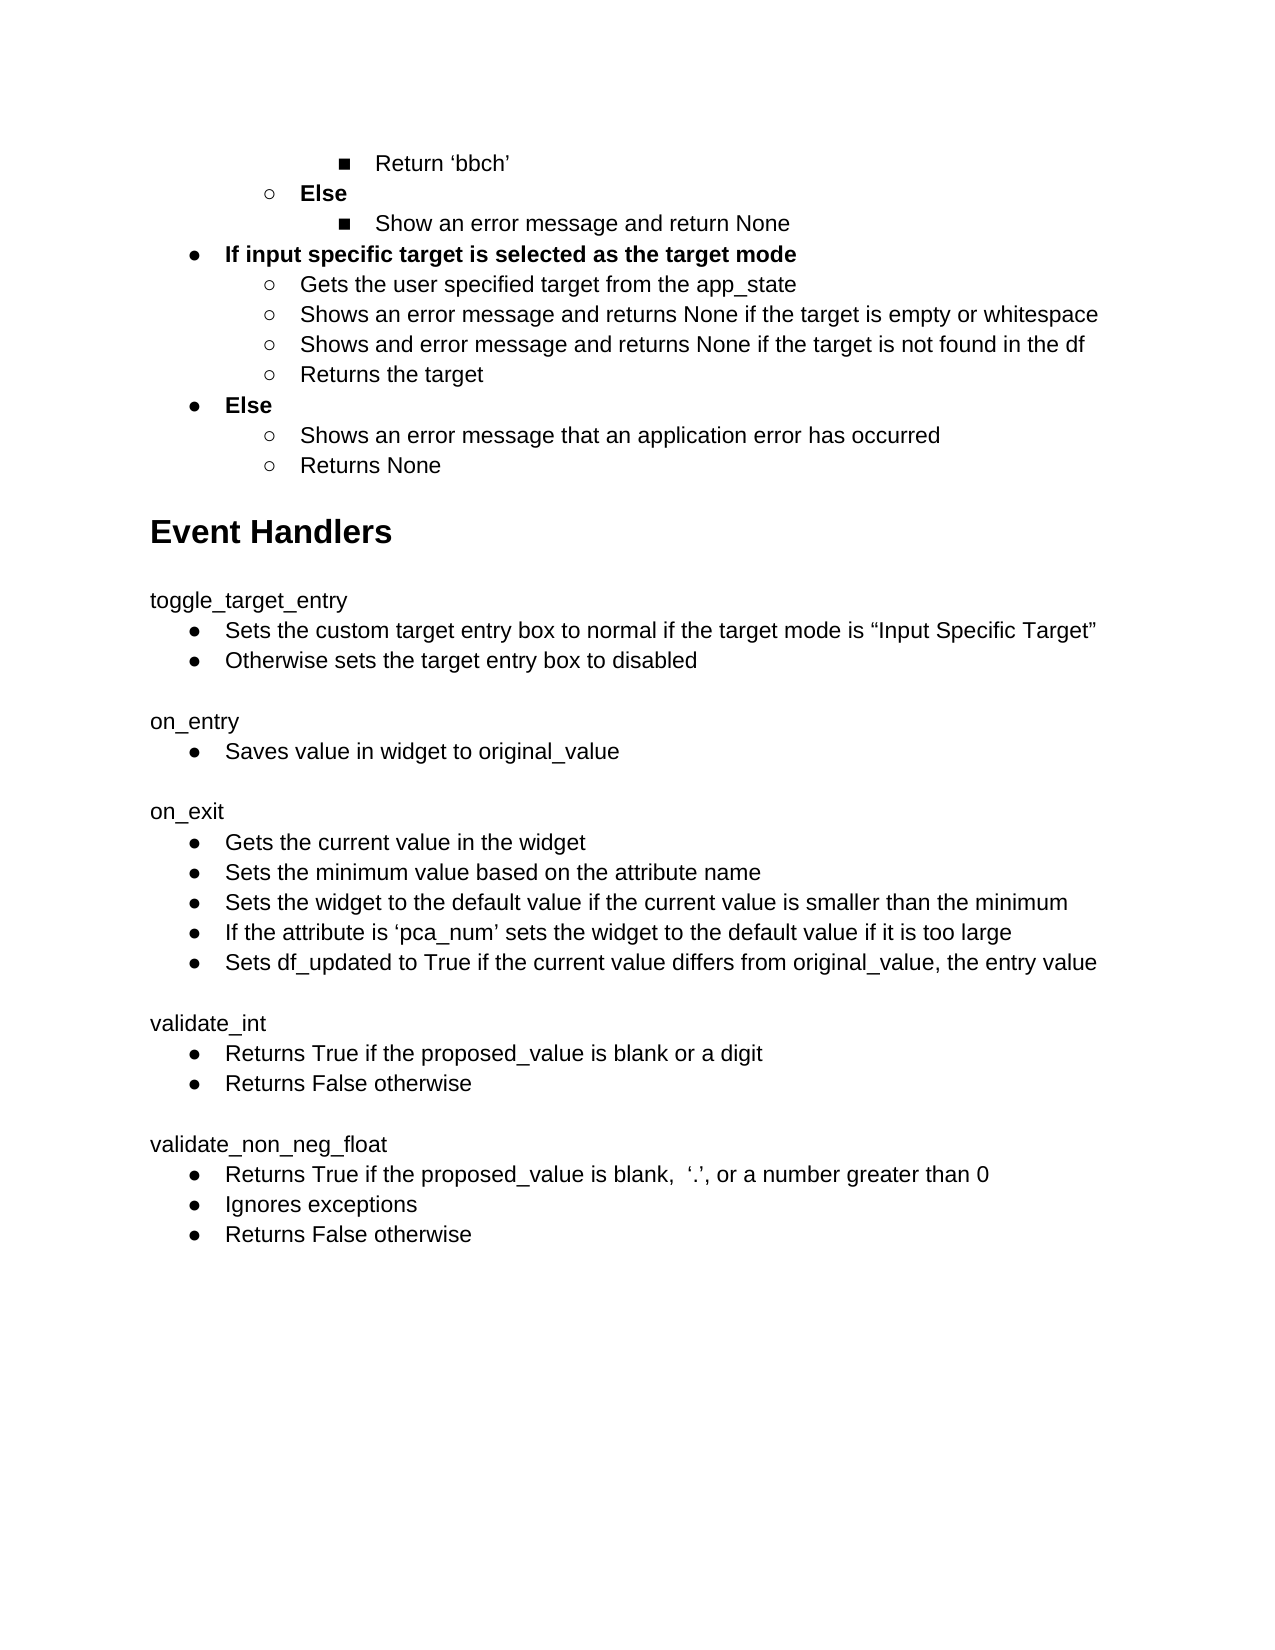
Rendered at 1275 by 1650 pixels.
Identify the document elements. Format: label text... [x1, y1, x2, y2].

list Sets the minimum value based on the attribute name [187, 859, 1125, 885]
list Shows and error message and returns None if the target is not found in the df [262, 331, 1125, 358]
list Returns False otherwise [187, 1221, 1125, 1248]
list Return ‘bbch’ [337, 150, 1125, 176]
list Sets df_updated to True if the current value differs from original_value, the entry value [187, 949, 1125, 976]
list Returns the target [262, 361, 1125, 388]
list Ignores exceptions [187, 1191, 1125, 1217]
list Else [262, 180, 1125, 207]
list Show an error message and return None [337, 210, 1125, 237]
text validate_int [150, 1010, 1125, 1036]
text on_exit [150, 798, 1125, 825]
list Saves value in widget to original_value [187, 738, 1125, 764]
list Sets the custom target entry box to normal if the target mode is “Input Specific Target” [187, 617, 1125, 643]
list If input specific target is selected as the target mode [187, 241, 1125, 267]
list Returns False otherwise [187, 1070, 1125, 1097]
list Returns None [262, 452, 1125, 478]
list Gets the current value in the widget [187, 828, 1125, 855]
list Else [187, 392, 1125, 418]
list Shows an error message that an application error has occurred [262, 422, 1125, 448]
list Sets the widget to the default value if the current value is smaller than the minimum [187, 889, 1125, 915]
text toggle_target_entry [150, 587, 1125, 613]
text on_entry [150, 708, 1125, 734]
list Returns True if the proposed_value is blank, ‘.’, or a number greater than 0 [187, 1161, 1125, 1187]
text validate_non_neg_float [150, 1131, 1125, 1157]
list If the attribute is ‘pca_num’ sets the widget to the default value if it is too large [187, 919, 1125, 946]
list Shows an error message and returns None if the target is empty or whitespace [262, 301, 1125, 327]
list Gets the user specified target from the app_state [262, 271, 1125, 297]
text Event Handlers [150, 512, 1125, 551]
list Otherwise sets the target entry box to disabled [187, 647, 1125, 674]
list Returns True if the proposed_value is blank or a digit [187, 1040, 1125, 1066]
